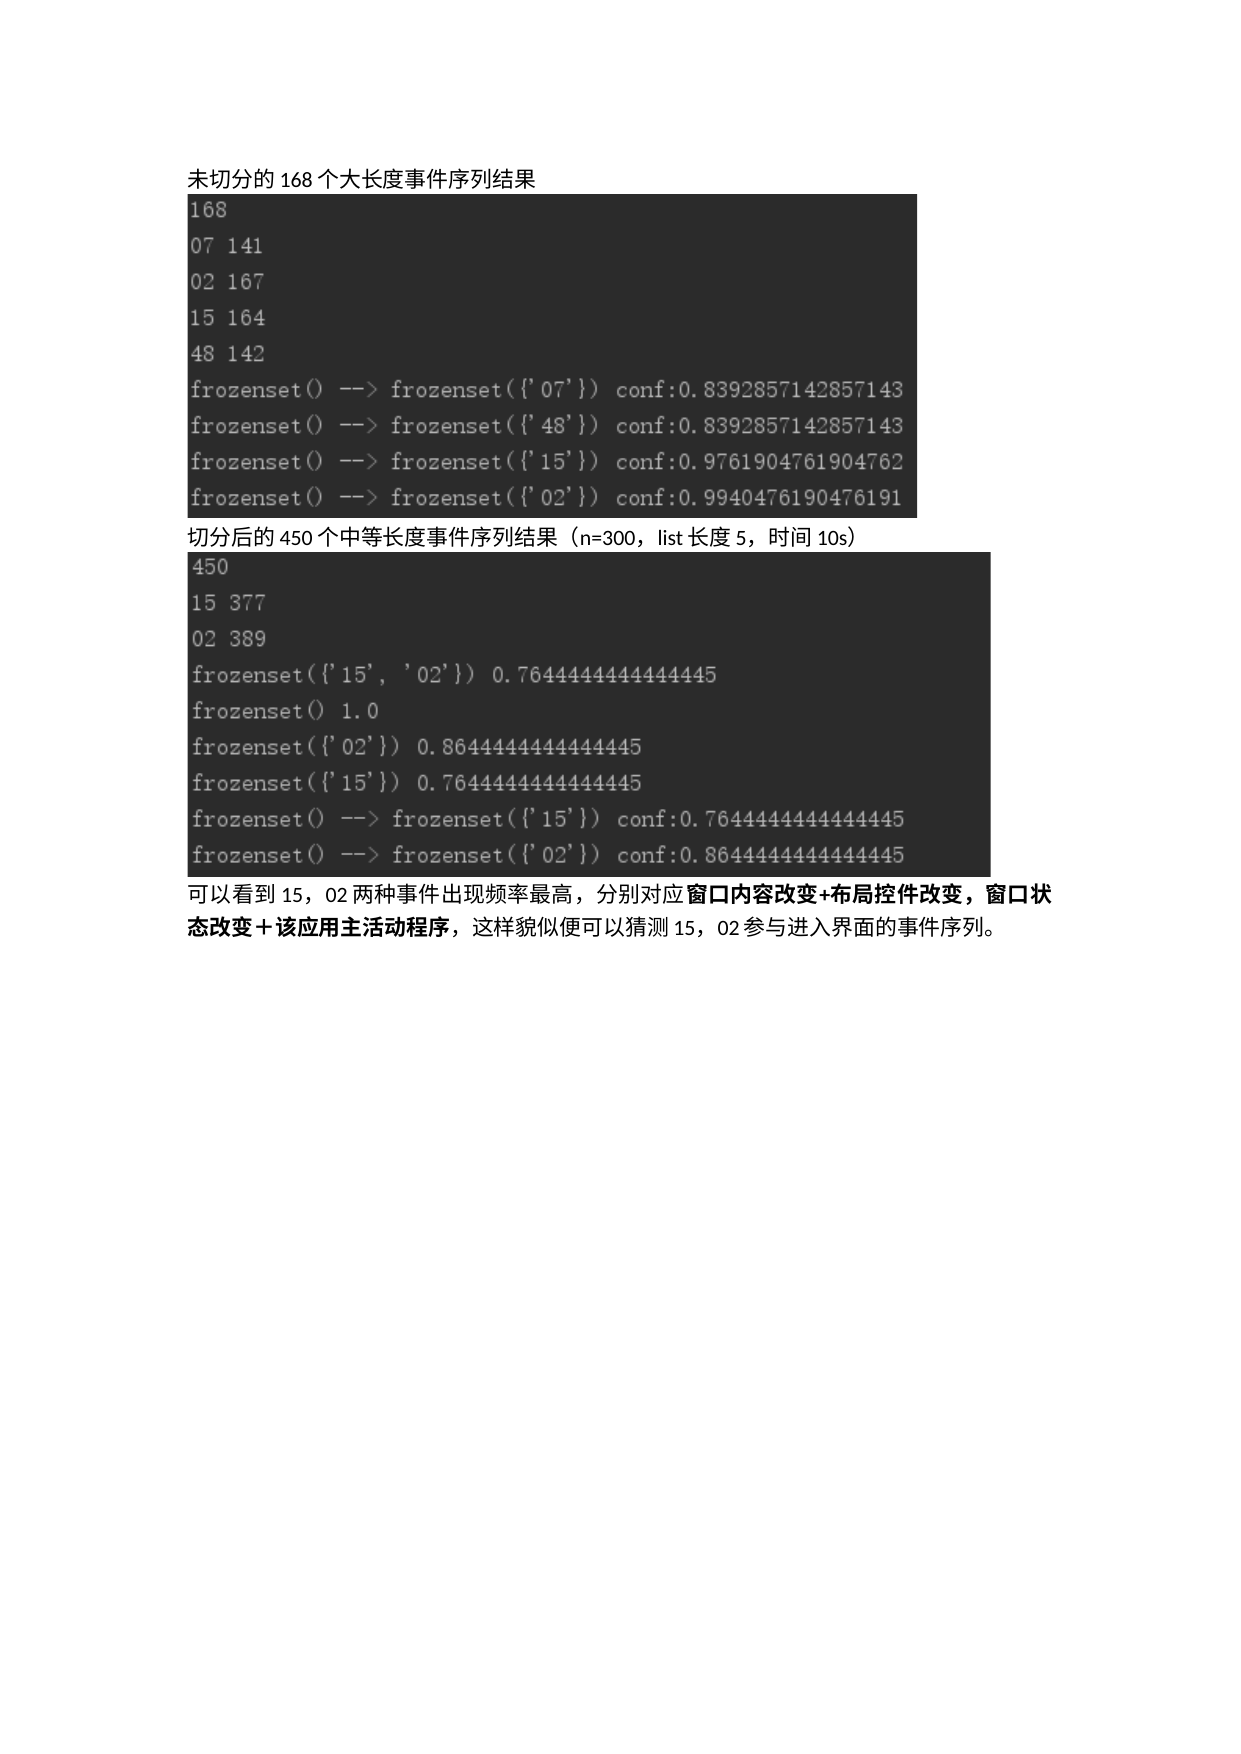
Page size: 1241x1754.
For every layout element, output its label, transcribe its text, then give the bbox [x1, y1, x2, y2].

list 可以看到15，02两种事件出现频率最高，分别对应窗口内容改变+布局控件改变，窗口状态改变＋该应用主活动程序，这样貌似便可以猜测15，02参与进入界面的事件序列。 [187, 877, 1053, 942]
picture [187, 552, 991, 877]
picture [187, 194, 918, 518]
list 未切分的168个大长度事件序列结果 [187, 162, 1053, 194]
list 切分后的450个中等长度事件序列结果（n=300，list长度5，时间10s） [187, 519, 1053, 552]
